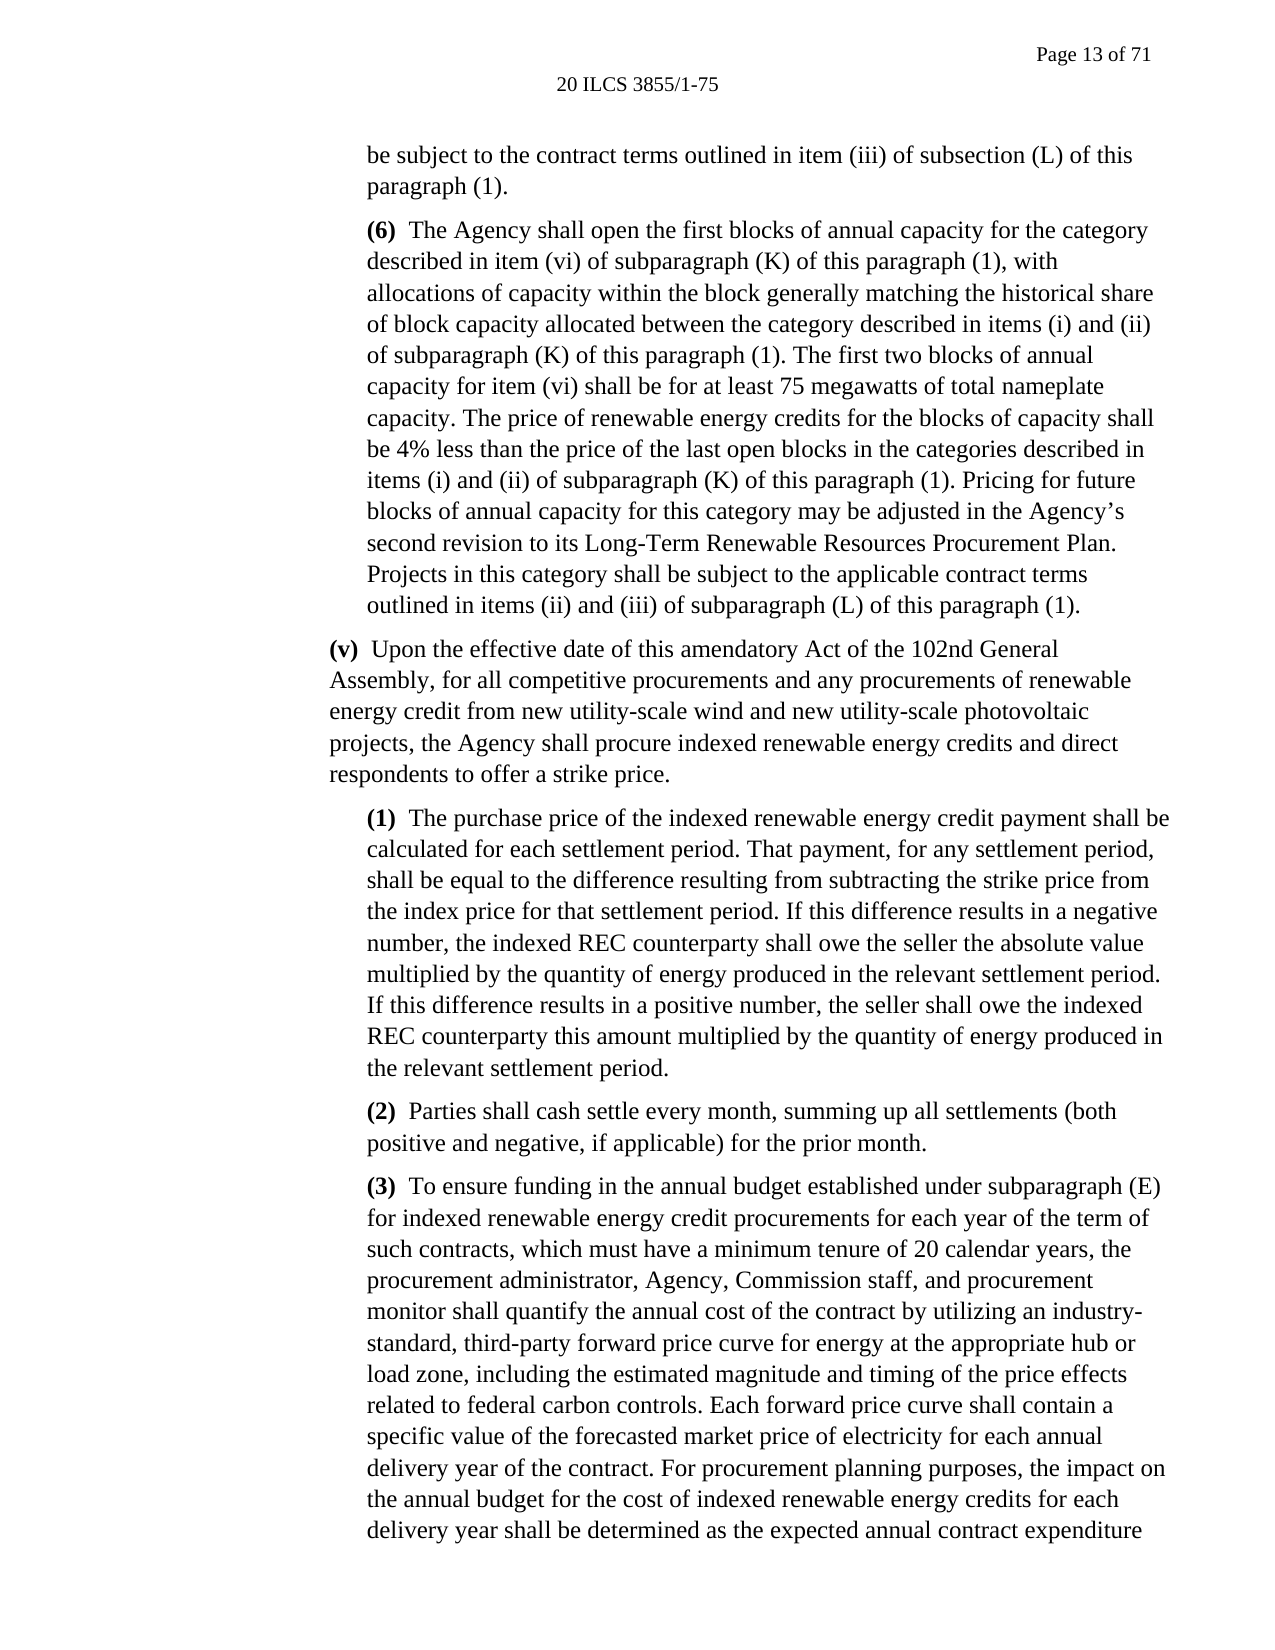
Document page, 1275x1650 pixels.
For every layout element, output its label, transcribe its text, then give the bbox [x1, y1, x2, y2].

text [367, 138, 1171, 200]
text (1) The purchase price of the indexed renewable energy credit payment shall be calculated for each settlement period. That payment, for any settlement period, shall be equal to the difference resulting from subtracting the strike price from the index price for that settlement period. If this difference results in a negative number, the indexed REC counterparty shall owe the seller the absolute value multiplied by the quantity of energy produced in the relevant settlement period. If this difference results in a positive number, the seller shall owe the indexed REC counterparty this amount multiplied by the quantity of energy produced in the relevant settlement period. [367, 800, 1171, 1081]
text (6) The Agency shall open the first blocks of annual capacity for the category described in item (vi) of subparagraph (K) of this paragraph (1), with allocations of capacity within the block generally matching the historical share of block capacity allocated between the category described in items (i) and (ii) of subparagraph (K) of this paragraph (1). The first two blocks of annual capacity for item (vi) shall be for at least 75 megawatts of total nameplate capacity. The price of renewable energy credits for the blocks of capacity shall be 4% less than the price of the last open blocks in the categories described in items (i) and (ii) of subparagraph (K) of this paragraph (1). Pricing for future blocks of annual capacity for this category may be adjusted in the Agency’s second revision to its Long-Term Renewable Resources Procurement Plan. Projects in this category shall be subject to the applicable contract terms outlined in items (ii) and (iii) of subparagraph (L) of this paragraph (1). [367, 213, 1171, 619]
text (2) Parties shall cash settle every month, summing up all settlements (both positive and negative, if applicable) for the prior month. [367, 1094, 1171, 1156]
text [367, 1169, 1171, 1544]
text (v) Upon the effective date of this amendatory Act of the 102nd General Assembly, for all competitive procurements and any procurements of renewable energy credit from new utility-scale wind and new utility-scale photovoltaic projects, the Agency shall procure indexed renewable energy credits and direct respondents to offer a strike price. [329, 631, 1171, 788]
